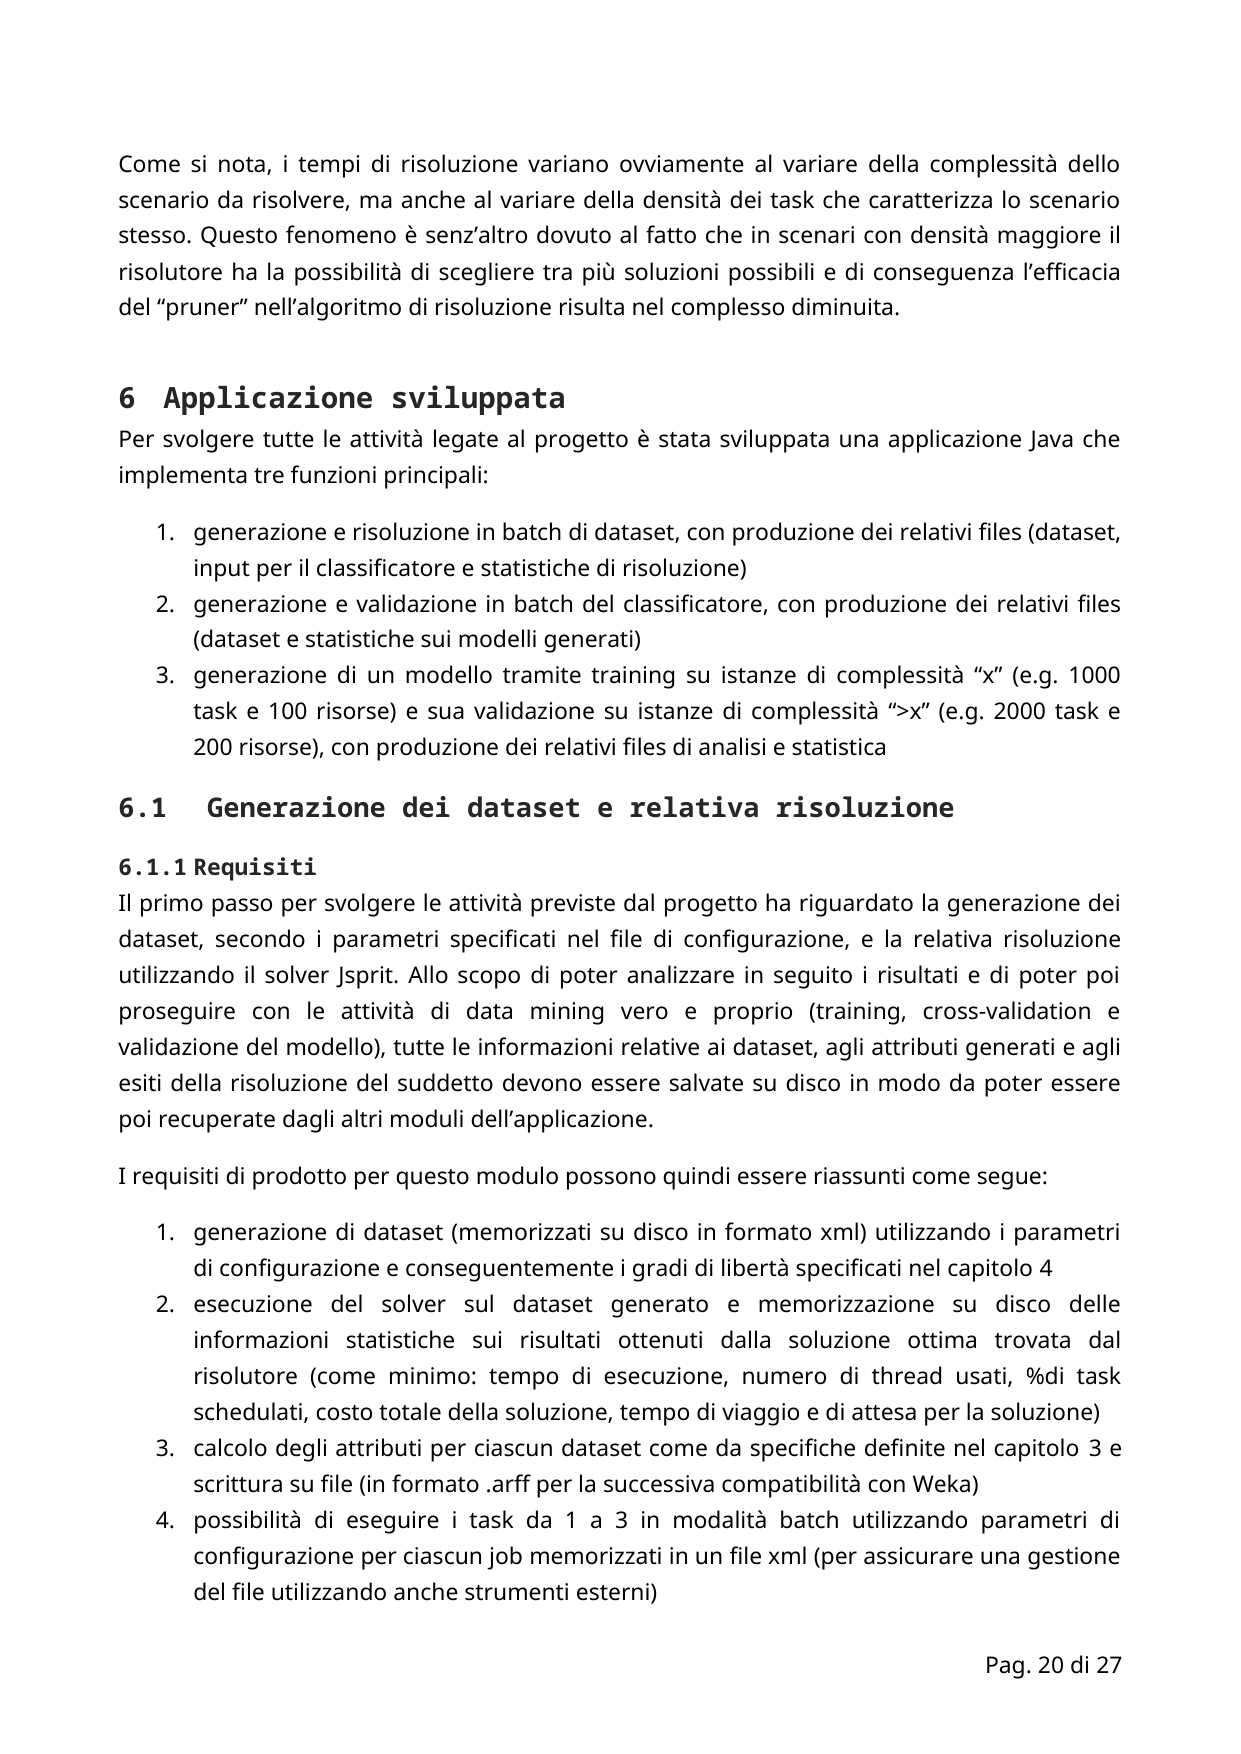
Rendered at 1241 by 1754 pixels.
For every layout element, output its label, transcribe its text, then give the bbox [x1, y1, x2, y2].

subtitle Requisiti [118, 851, 1122, 882]
subtitle Applicazione sviluppata [118, 377, 1122, 417]
list generazione e risoluzione in batch di dataset, con produzione dei relativi files (dataset, input per il classificatore e statistiche di risoluzione) [156, 516, 1122, 583]
text I requisiti di prodotto per questo modulo possono quindi essere riassunti come segue: [118, 1159, 1122, 1191]
text Per svolgere tutte le attività legate al progetto è stata sviluppata una applicazione Java che implementa tre funzioni principali: [118, 423, 1122, 490]
list generazione e validazione in batch del classificatore, con produzione dei relativi files (dataset e statistiche sui modelli generati) [156, 587, 1122, 655]
text Come si nota, i tempi di risoluzione variano ovviamente al variare della complessità dello scenario da risolvere, ma anche al variare della densità dei task che caratterizza lo scenario stesso. Questo fenomeno è senz’altro dovuto al fatto che in scenari con densità maggiore il risolutore ha la possibilità di scegliere tra più soluzioni possibili e di conseguenza l’efficacia del “pruner” nell’algoritmo di risoluzione risulta nel complesso diminuita. [118, 148, 1122, 323]
list calcolo degli attributi per ciascun dataset come da specifiche definite nel capitolo 3 e scrittura su file (in formato .arff per la successiva compatibilità con Weka) [156, 1432, 1122, 1499]
list possibilità di eseguire i task da 1 a 3 in modalità batch utilizzando parametri di configurazione per ciascun job memorizzati in un file xml (per assicurare una gestione del file utilizzando anche strumenti esterni) [156, 1504, 1122, 1607]
list generazione di un modello tramite training su istanze di complessità “x” (e.g. 1000 task e 100 risorse) e sua validazione su istanze di complessità “>x” (e.g. 2000 task e 200 risorse), con produzione dei relativi files di analisi e statistica [156, 659, 1122, 762]
subtitle Generazione dei dataset e relativa risoluzione [118, 788, 1122, 825]
text Il primo passo per svolgere le attività previste dal progetto ha riguardato la generazione dei dataset, secondo i parametri specificati nel file di configurazione, e la relativa risoluzione utilizzando il solver Jsprit. Allo scopo di poter analizzare in seguito i risultati e di poter poi proseguire con le attività di data mining vero e proprio (training, cross-validation e validazione del modello), tutte le informazioni relative ai dataset, agli attributi generati e agli esiti della risoluzione del suddetto devono essere salvate su disco in modo da poter essere poi recuperate dagli altri moduli dell’applicazione. [118, 887, 1122, 1134]
list esecuzione del solver sul dataset generato e memorizzazione su disco delle informazioni statistiche sui risultati ottenuti dalla soluzione ottima trovata dal risolutore (come minimo: tempo di esecuzione, numero di thread usati, %di task schedulati, costo totale della soluzione, tempo di viaggio e di attesa per la soluzione) [156, 1288, 1122, 1427]
list generazione di dataset (memorizzati su disco in formato xml) utilizzando i parametri di configurazione e conseguentemente i gradi di libertà specificati nel capitolo 4 [156, 1216, 1122, 1283]
